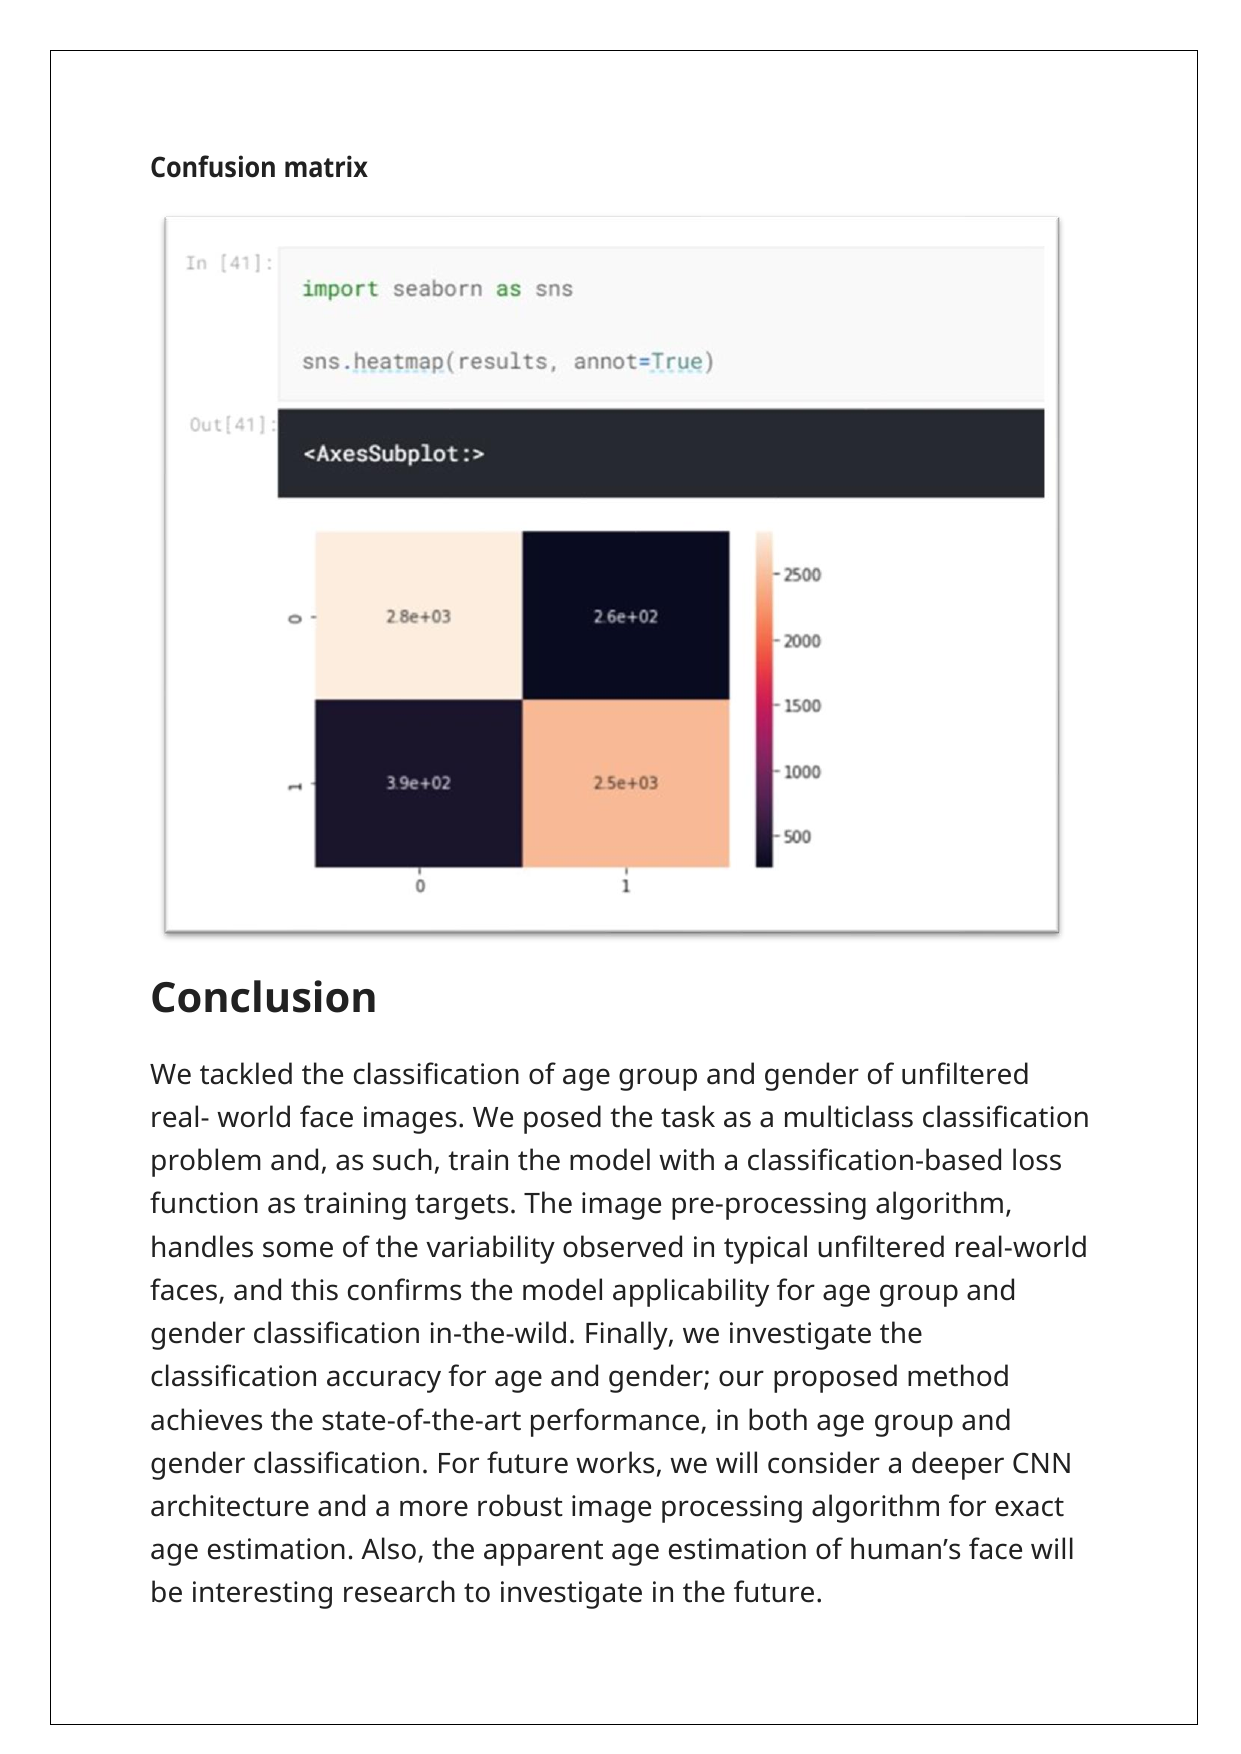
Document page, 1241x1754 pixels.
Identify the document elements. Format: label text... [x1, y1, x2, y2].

text We tackled the classification of age group and gender of unfiltered real- world face images. We posed the task as a multiclass classification problem and, as such, train the model with a classification-based loss function as training targets. The image pre-processing algorithm, handles some of the variability observed in typical unfiltered real-world faces, and this confirms the model applicability for age group and gender classification in-the-wild. Finally, we investigate the classification accuracy for age and gender; our proposed method achieves the state-of-the-art performance, in both age group and gender classification. For future works, we will consider a deeper CNN architecture and a more robust image processing algorithm for exact age estimation. Also, the apparent age estimation of human’s face will be interesting research to investigate in the future. [150, 1054, 1092, 1611]
picture [158, 212, 1065, 943]
text Confusion matrix [150, 148, 1197, 186]
